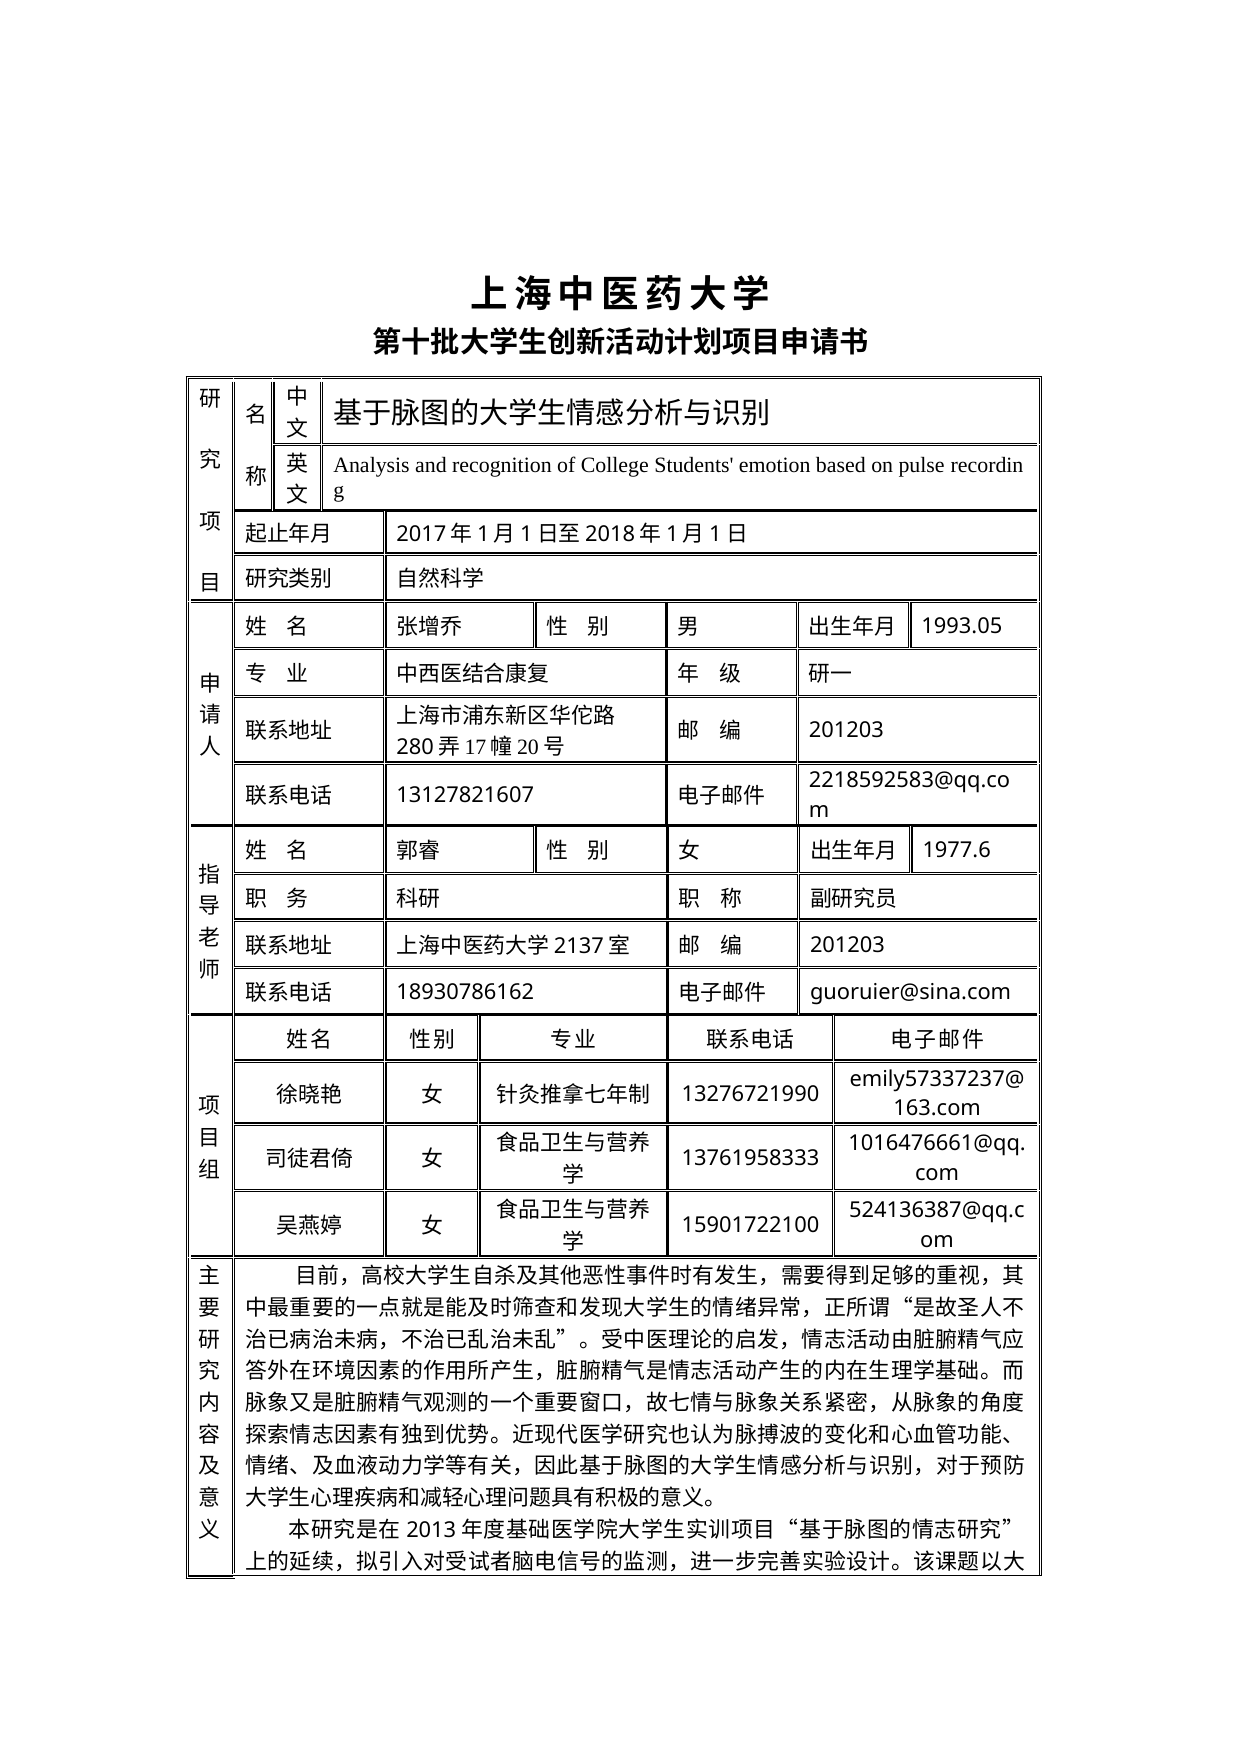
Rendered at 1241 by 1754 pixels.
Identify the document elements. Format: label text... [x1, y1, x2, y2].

table_cell 申 请 人 [189, 599, 232, 824]
table_cell 食品卫生与营养学 [481, 1192, 666, 1255]
table_cell 18930786162 [387, 969, 666, 1013]
table_header 中文 [273, 379, 322, 442]
table_cell 科研 [387, 875, 666, 918]
table_cell 性 别 [537, 827, 666, 872]
table_cell 徐晓艳 [235, 1063, 383, 1122]
table_cell 吴燕婷 [235, 1192, 383, 1255]
table_cell 联系电话 [669, 1016, 832, 1059]
table_cell 邮 编 [669, 922, 797, 966]
table_cell 联系电话 [235, 765, 383, 824]
table_cell 女 [387, 1192, 477, 1255]
table_cell 职 称 [669, 875, 797, 918]
table_header 名 称 [234, 377, 273, 509]
table_cell 出生年月 [800, 827, 909, 872]
table_cell 女 [387, 1063, 477, 1122]
table_cell Analysis and recognition of College Students' emotion based on pulse recording [323, 443, 1039, 509]
table_cell 上海中医药大学2137室 [387, 922, 666, 966]
table_cell 性别 [387, 1016, 477, 1059]
table_cell 出生年月 [799, 603, 908, 647]
table_cell 524136387@qq.com [834, 1189, 1040, 1255]
table_cell 专 业 [235, 650, 383, 694]
table_cell 1977.6 [913, 824, 1039, 872]
table_cell 郭睿 [387, 827, 533, 872]
table_cell 司徒君倚 [235, 1126, 383, 1189]
text 第十批大学生创新活动计划项目申请书 [187, 318, 1053, 376]
table_cell 张增乔 [387, 603, 533, 647]
table_cell 食品卫生与营养学 [481, 1126, 666, 1189]
table_cell 联系地址 [235, 698, 383, 761]
table_cell 201203 [799, 695, 1039, 761]
table_cell 1016476661@qq.com [835, 1122, 1039, 1189]
table_cell emily57337237@163.com [835, 1059, 1039, 1122]
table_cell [234, 1255, 1039, 1575]
text 上海中医药大学 [187, 264, 1053, 318]
table_cell 2017年1月1日至2018年1月1日 [387, 509, 1039, 552]
table_cell 电子邮件 [835, 1013, 1040, 1059]
table_cell 邮 编 [668, 698, 796, 761]
table_cell 英文 [275, 446, 320, 509]
table_cell 职 务 [235, 875, 383, 918]
table_cell 姓名 [235, 1016, 383, 1059]
table_cell 2218592583@qq.com [799, 761, 1039, 824]
table_cell 针灸推拿七年制 [481, 1063, 666, 1122]
table_cell 主 要 研 究 内 容 及 意 义 [189, 1255, 234, 1575]
table_header 基于脉图的大学生情感分析与识别 [322, 379, 1039, 442]
table_cell 上海市浦东新区华佗路280弄17幢20号 [387, 698, 665, 761]
table_cell 男 [668, 603, 796, 647]
table_cell 研究类别 [235, 556, 383, 599]
table_header 研 究 项 目 [189, 379, 234, 599]
table_cell 起止年月 [235, 512, 383, 552]
table_cell 1993.05 [912, 599, 1039, 647]
table_cell 13127821607 [387, 765, 665, 824]
table_cell 中西医结合康复 [387, 650, 665, 694]
table_cell 研一 [798, 647, 1040, 694]
table_cell guoruier@sina.com [799, 966, 1040, 1013]
table_cell 201203 [800, 918, 1039, 966]
table_cell 联系地址 [235, 922, 383, 966]
table_cell 副研究员 [799, 872, 1040, 918]
table_cell 项目组 [187, 1013, 232, 1255]
table_cell 13761958333 [669, 1126, 832, 1189]
table_cell 女 [387, 1126, 477, 1189]
table_cell 姓 名 [235, 603, 383, 647]
table_cell 电子邮件 [669, 969, 797, 1013]
table_cell 电子邮件 [668, 765, 796, 824]
table_cell 15901722100 [669, 1192, 832, 1255]
table_cell 自然科学 [387, 552, 1039, 599]
table_cell 指导老师 [189, 824, 232, 1013]
table_cell 姓 名 [235, 827, 383, 872]
table_cell 女 [669, 827, 797, 872]
table_cell 专业 [481, 1016, 666, 1059]
table_cell 联系电话 [235, 969, 383, 1013]
table_cell 年 级 [668, 650, 796, 694]
table_cell 13276721990 [669, 1063, 832, 1122]
table_cell 性 别 [537, 603, 665, 647]
